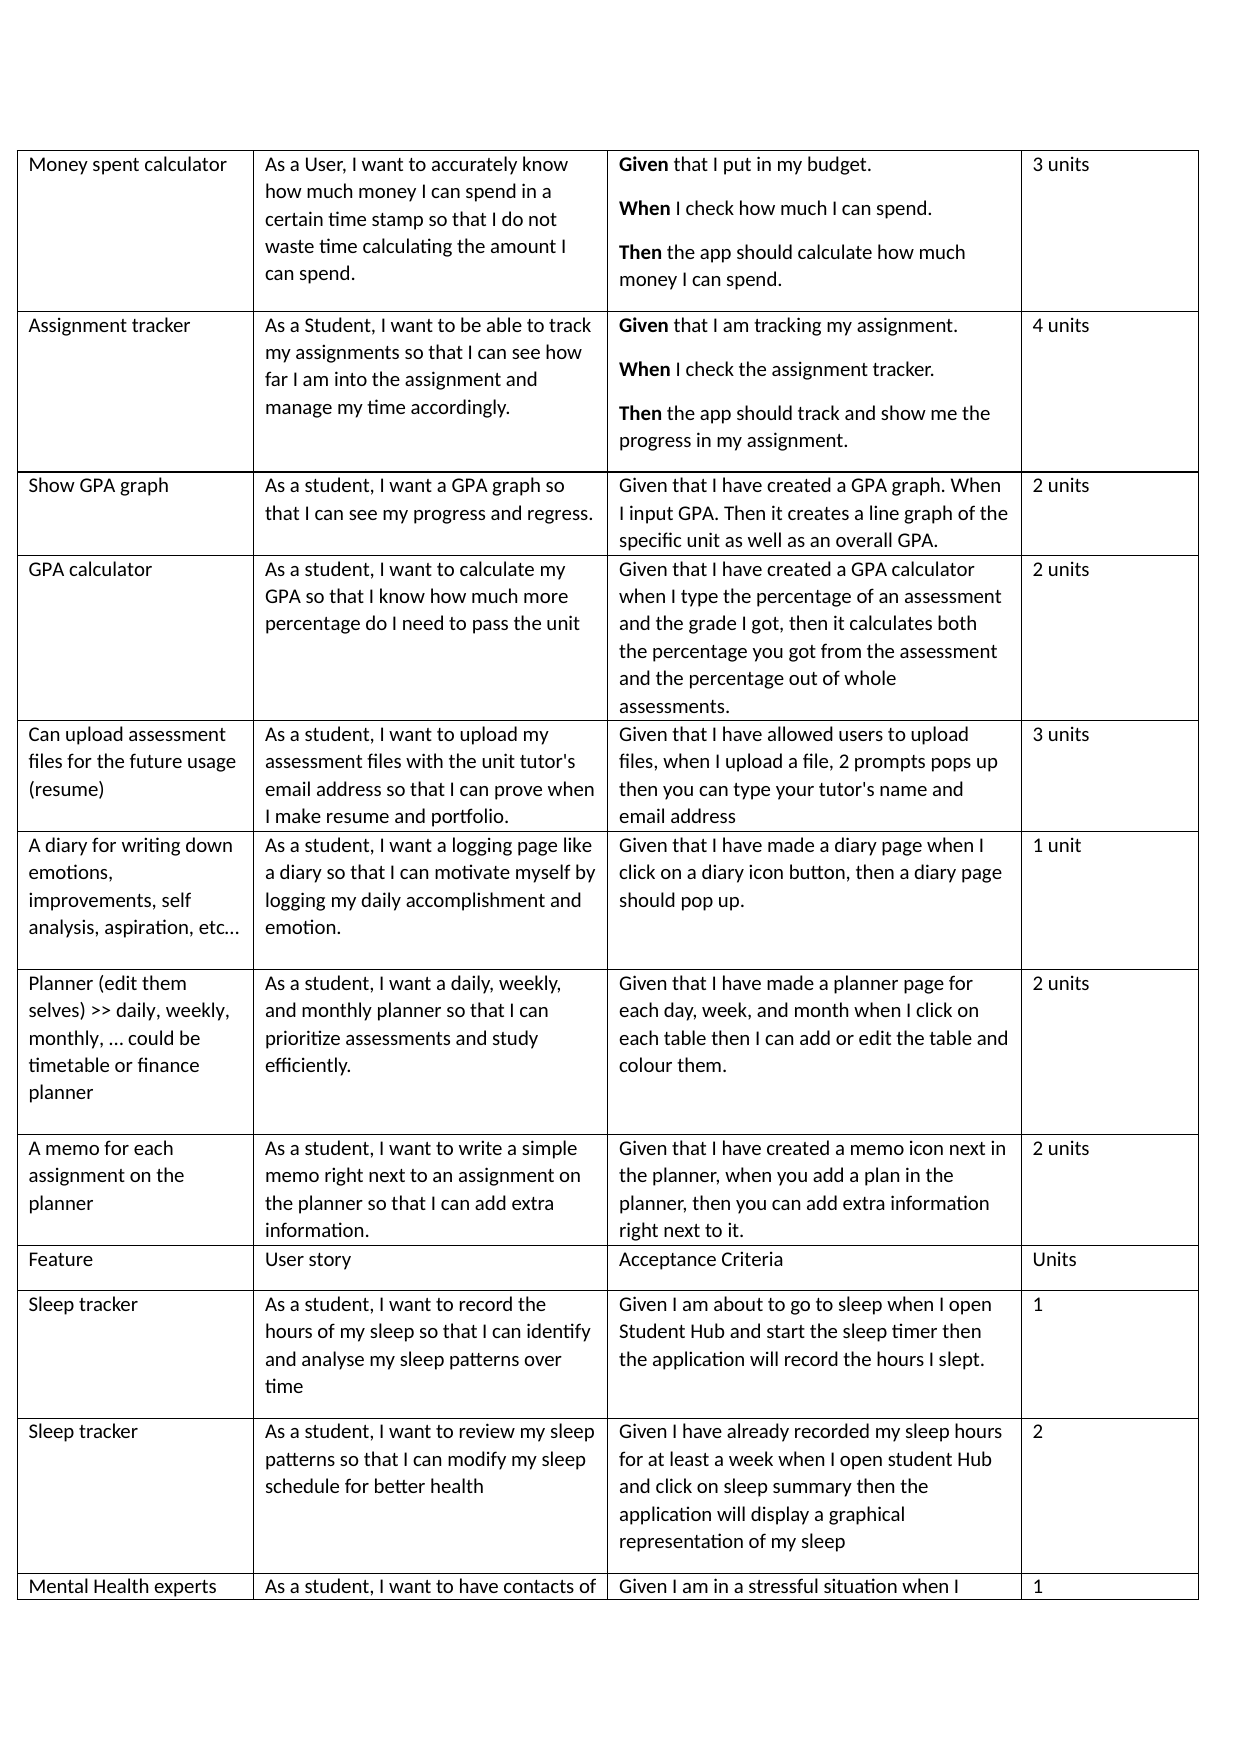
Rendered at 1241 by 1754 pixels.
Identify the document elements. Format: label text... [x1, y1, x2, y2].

table_cell 1 unit [1022, 832, 1198, 969]
table_cell 4 units [1022, 312, 1198, 471]
table_cell Sleep tracker [18, 1291, 253, 1418]
table_cell As a student, I want to calculate my GPA so that I know how much more percentage do I need to pass the unit [254, 556, 607, 720]
table_cell Given I am about to go to sleep when I open Student Hub and start the sleep timer then the application will record the hours I slept. [608, 1291, 1021, 1418]
table_cell 2 [1022, 1419, 1198, 1572]
table_cell Assignment tracker [18, 312, 253, 471]
table_cell As a student, I want to record the hours of my sleep so that I can identify and analyse my sleep patterns over time [254, 1291, 607, 1418]
table_cell 1 [1022, 1574, 1198, 1599]
table_cell Show GPA graph [18, 473, 253, 555]
table_cell As a Student, I want to be able to track my assignments so that I can see how far I am into the assignment and manage my time accordingly. [254, 312, 607, 471]
table_cell As a student, I want to write a simple memo right next to an assignment on the planner so that I can add extra information. [254, 1135, 607, 1245]
table_cell 2 units [1022, 556, 1198, 720]
table_cell As a student, I want a GPA graph so that I can see my progress and regress. [254, 473, 607, 555]
table_cell Given that I have made a planner page for each day, week, and month when I click on each table then I can add or edit the table and colour them. [608, 970, 1021, 1134]
table_cell 2 units [1022, 970, 1198, 1134]
table_cell 2 units [1022, 473, 1198, 555]
table_cell 2 units [1022, 1135, 1198, 1245]
table_cell Sleep tracker [18, 1419, 253, 1572]
table_cell Given that I have allowed users to upload files, when I upload a file, 2 prompts pops up then you can type your tutor's name and email address [608, 721, 1021, 831]
table_cell Given that I put in my budget. When I check how much I can spend. Then the app should calculate how much money I can spend. [608, 151, 1021, 311]
table_cell A memo for each assignment on the planner [18, 1135, 253, 1245]
table_cell User story [254, 1246, 607, 1290]
table_cell As a student, I want a daily, weekly, and monthly planner so that I can prioritize assessments and study efficiently. [254, 970, 607, 1134]
table_cell 3 units [1022, 151, 1198, 311]
table_cell GPA calculator [18, 556, 253, 720]
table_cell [18, 1574, 253, 1599]
table_cell Given I have already recorded my sleep hours for at least a week when I open student Hub and click on sleep summary then the application will display a graphical representation of my sleep [608, 1419, 1021, 1572]
table_cell 1 [1022, 1291, 1198, 1418]
table_cell Feature [18, 1246, 253, 1290]
table_cell Given that I have created a GPA graph. When I input GPA. Then it creates a line graph of the specific unit as well as an overall GPA. [608, 473, 1021, 555]
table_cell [608, 1574, 1021, 1599]
table_cell Acceptance Criteria [608, 1246, 1021, 1290]
table_cell Given that I have made a diary page when I click on a diary icon button, then a diary page should pop up. [608, 832, 1021, 969]
table_cell Money spent calculator [18, 151, 253, 311]
table_cell Planner (edit them selves) >> daily, weekly, monthly, … could be timetable or finance planner [18, 970, 253, 1134]
table_cell 3 units [1022, 721, 1198, 831]
table_cell Can upload assessment files for the future usage (resume) [18, 721, 253, 831]
table_cell As a student, I want a logging page like a diary so that I can motivate myself by logging my daily accomplishment and emotion. [254, 832, 607, 969]
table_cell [254, 1574, 607, 1599]
table_cell As a student, I want to review my sleep patterns so that I can modify my sleep schedule for better health [254, 1419, 607, 1572]
table_cell Units [1022, 1246, 1198, 1290]
table_cell Given that I have created a memo icon next in the planner, when you add a plan in the planner, then you can add extra information right next to it. [608, 1135, 1021, 1245]
table_cell Given that I have created a GPA calculator when I type the percentage of an assessment and the grade I got, then it calculates both the percentage you got from the assessment and the percentage out of whole assessments. [608, 556, 1021, 720]
table_cell As a User, I want to accurately know how much money I can spend in a certain time stamp so that I do not waste time calculating the amount I can spend. [254, 151, 607, 311]
table_cell Given that I am tracking my assignment. When I check the assignment tracker. Then the app should track and show me the progress in my assignment. [608, 312, 1021, 471]
table_cell As a student, I want to upload my assessment files with the unit tutor's email address so that I can prove when I make resume and portfolio. [254, 721, 607, 831]
table_cell A diary for writing down emotions, improvements, self analysis, aspiration, etc… [18, 832, 253, 969]
